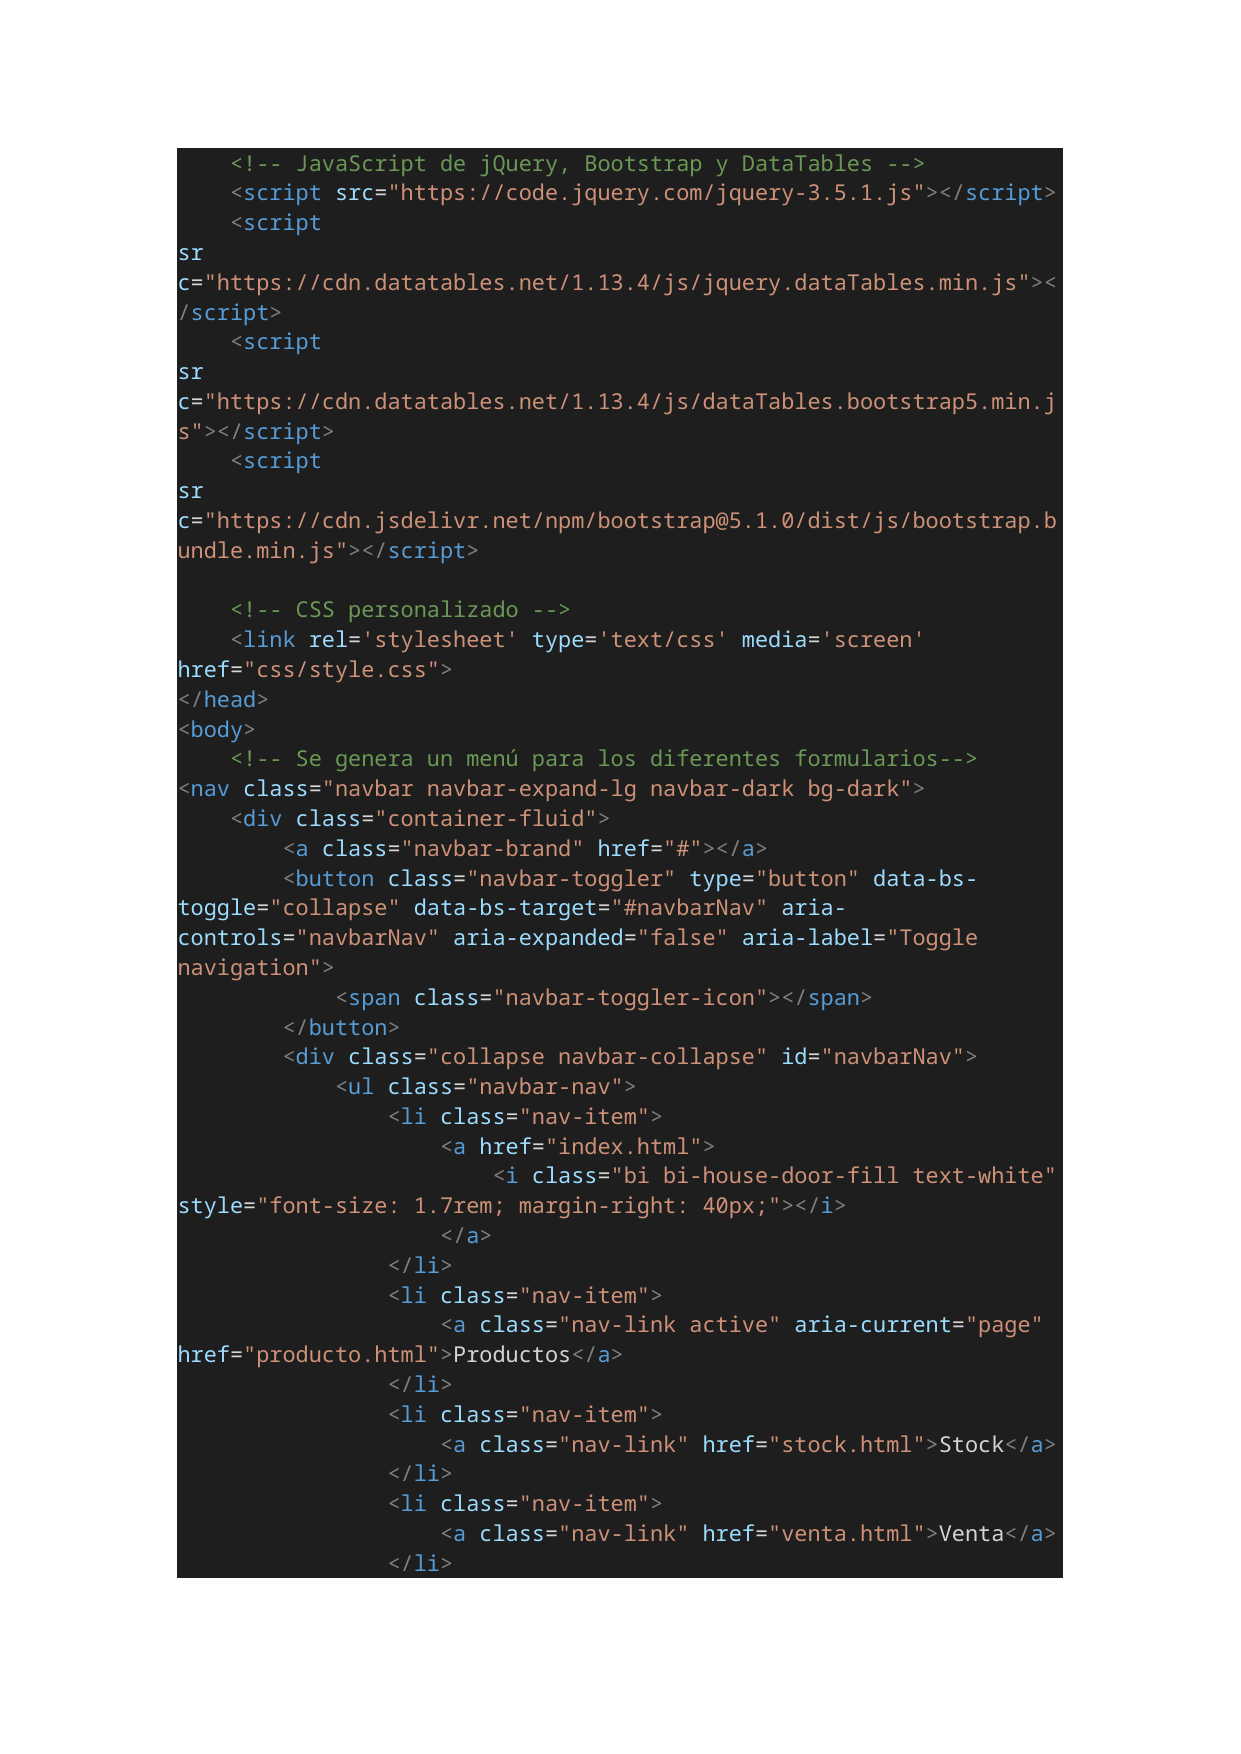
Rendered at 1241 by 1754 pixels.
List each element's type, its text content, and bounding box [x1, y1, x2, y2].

text </button> [177, 1012, 1063, 1041]
text <link rel='stylesheet' type='text/css' media='screen' href="css/style.css"> [177, 624, 1063, 684]
text <li class="nav-item"> [177, 1101, 1063, 1131]
text <!-- JavaScript de jQuery, Bootstrap y DataTables --> [177, 148, 1063, 177]
text <a class="nav-link active" aria-current="page" href="producto.html">Productos</a> [177, 1309, 1063, 1369]
text <script src="https://cdn.datatables.net/1.13.4/js/jquery.dataTables.min.js"></script> [177, 207, 1063, 326]
text <!-- Se genera un menú para los diferentes formularios--> [177, 743, 1063, 773]
text <a class="nav-link" href="venta.html">Venta</a> [177, 1518, 1063, 1548]
text <!-- CSS personalizado --> [177, 594, 1063, 624]
text <li class="nav-item"> [177, 1399, 1063, 1429]
text <nav class="navbar navbar-expand-lg navbar-dark bg-dark"> [177, 773, 1063, 803]
text <div class="container-fluid"> [177, 803, 1063, 833]
text <ul class="navbar-nav"> [177, 1071, 1063, 1101]
text <li class="nav-item"> [177, 1488, 1063, 1518]
text </li> [177, 1250, 1063, 1280]
text <i class="bi bi-house-door-fill text-white" style="font-size: 1.7rem; margin-right: 40px;"></i> [177, 1161, 1063, 1220]
text <button class="navbar-toggler" type="button" data-bs-toggle="collapse" data-bs-target="#navbarNav" aria-controls="navbarNav" aria-expanded="false" aria-label="Toggle navigation"> [177, 863, 1063, 982]
text <script src="https://cdn.jsdelivr.net/npm/bootstrap@5.1.0/dist/js/bootstrap.bundle.min.js"></script> [177, 446, 1063, 565]
text <a href="index.html"> [177, 1131, 1063, 1161]
text <div class="collapse navbar-collapse" id="navbarNav"> [177, 1041, 1063, 1071]
text </head> [177, 684, 1063, 714]
text <body> [177, 714, 1063, 743]
text <a class="navbar-brand" href="#"></a> [177, 833, 1063, 863]
text <script src="https://code.jquery.com/jquery-3.5.1.js"></script> [177, 177, 1063, 207]
text </li> [177, 1369, 1063, 1399]
text <li class="nav-item"> [177, 1280, 1063, 1309]
text <a class="nav-link" href="stock.html">Stock</a> [177, 1429, 1063, 1458]
text </a> [177, 1220, 1063, 1250]
text <span class="navbar-toggler-icon"></span> [177, 982, 1063, 1012]
text <script src="https://cdn.datatables.net/1.13.4/js/dataTables.bootstrap5.min.js"></script> [177, 326, 1063, 446]
text </li> [177, 1458, 1063, 1488]
text </li> [177, 1548, 1063, 1578]
